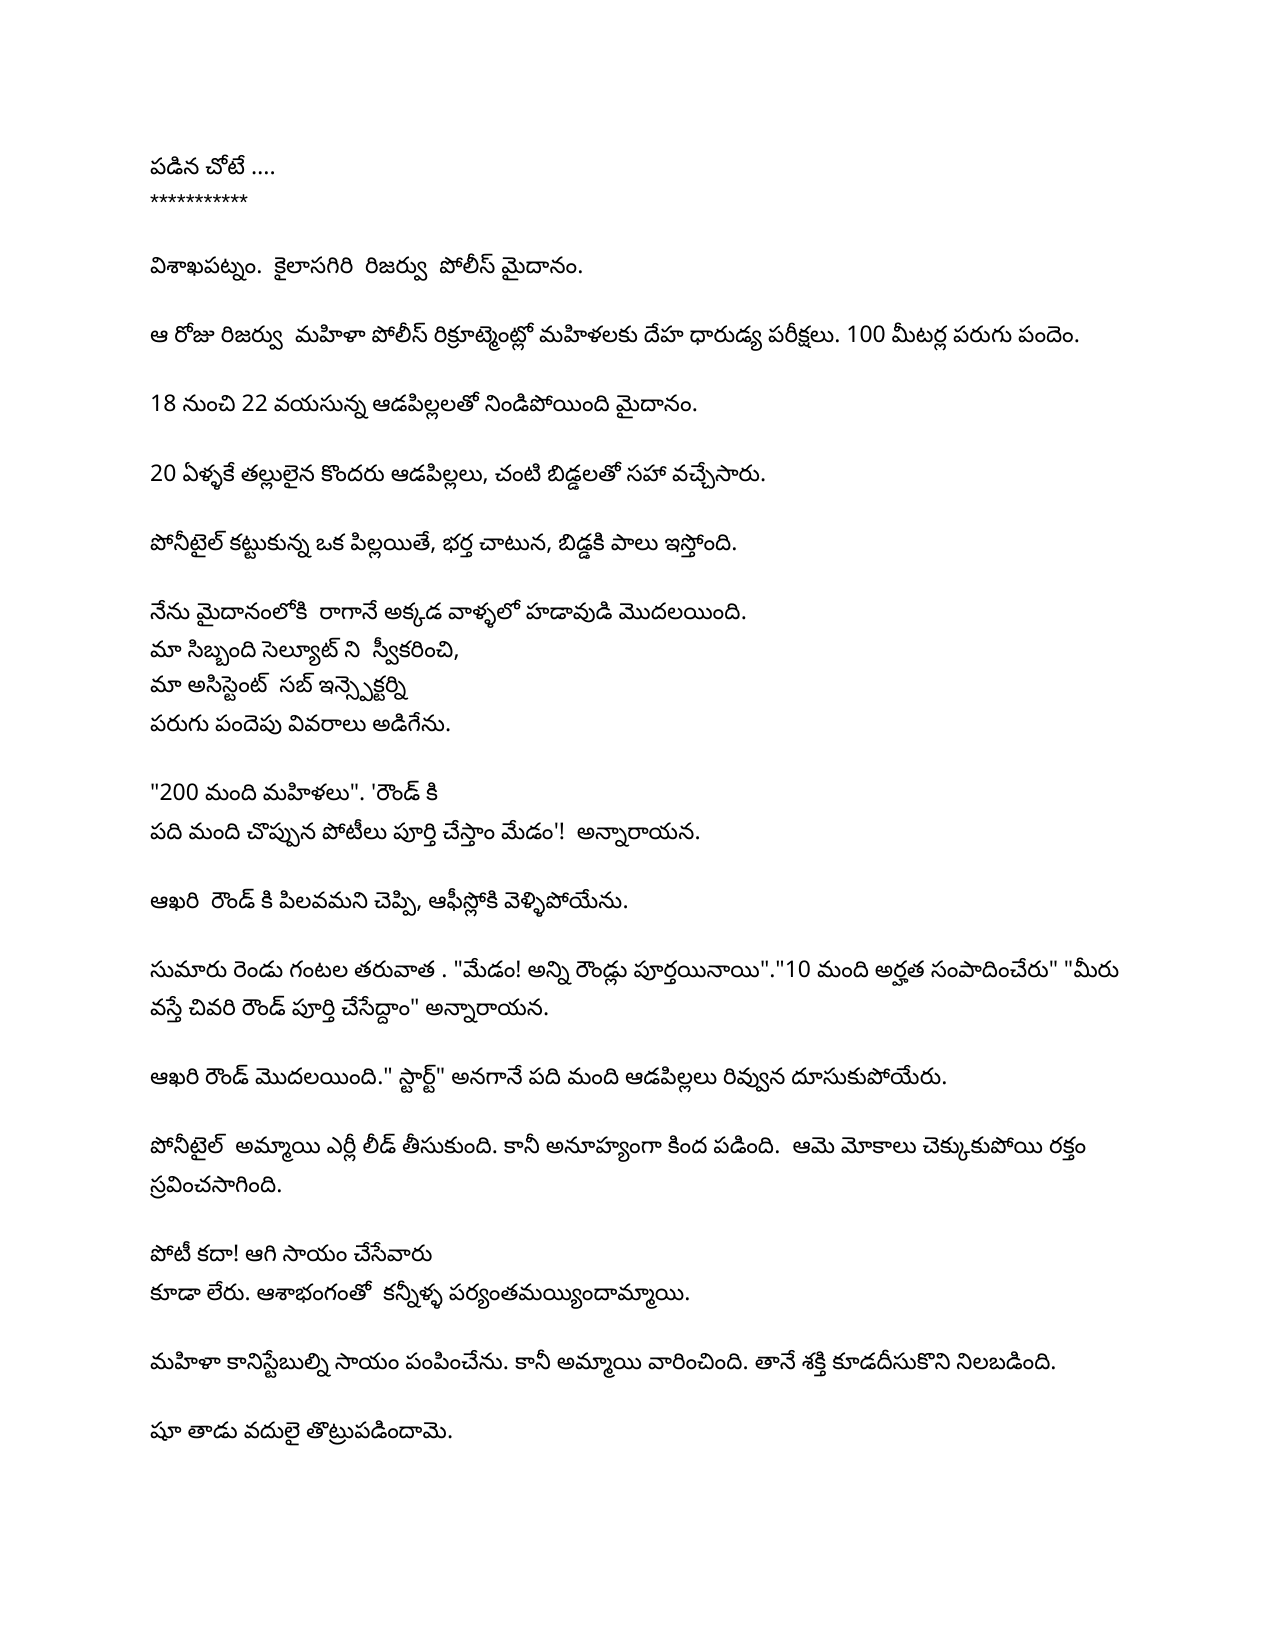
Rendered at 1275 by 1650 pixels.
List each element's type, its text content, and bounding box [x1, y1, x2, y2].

text ఆఖరి రౌండ్ మొదలయింది." స్టార్ట్" అనగానే పది మంది ఆడపిల్లలు రివ్వున దూసుకుపోయేరు. [150, 1060, 1125, 1094]
text మహిళా కానిస్టేబుల్ని సాయం పంపించేను. కానీ అమ్మాయి వారించింది. తానే శక్తి కూడదీసుకొని నిలబడింది. [150, 1345, 1125, 1379]
text కూడా లేరు. ఆశాభంగంతో కన్నీళ్ళ పర్యంతమయ్యిందామ్మాయి. [150, 1276, 1125, 1310]
text పోటీ కదా! ఆగి సాయం చేసేవారు [150, 1237, 1125, 1271]
text మా అసిస్టెంట్ సబ్ ఇన్స్పెక్టర్ని [150, 672, 1125, 702]
text ఆఖరి రౌండ్ కి పిలవమని చెప్పి, ఆఫీస్లోకి వెళ్ళిపోయేను. [150, 884, 1125, 917]
text మా సిబ్బంది సెల్యూట్ ని స్వీకరించి, [150, 633, 1125, 667]
text విశాఖపట్నం. కైలాసగిరి రిజర్వు పోలీస్ మైదానం. [150, 249, 1125, 283]
text పోనీటైల్ అమ్మాయి ఎర్లీ లీడ్ తీసుకుంది. కానీ అనూహ్యంగా కింద పడింది. ఆమె మోకాలు చెక్కుకుపోయి రక్తం స్రవించసాగింది. [150, 1129, 1125, 1202]
text 18 నుంచి 22 వయసున్న ఆడపిల్లలతో నిండిపోయింది మైదానం. [150, 387, 1125, 421]
text *********** [150, 189, 1125, 215]
text "200 మంది మహిళలు". 'రౌండ్ కి [150, 776, 1125, 809]
text నేను మైదానంలోకి రాగానే అక్కడ వాళ్ళలో హడావుడి మొదలయింది. [150, 594, 1125, 628]
text 20 ఏళ్ళకే తల్లులైన కొందరు ఆడపిల్లలు, చంటి బిడ్డలతో సహా వచ్చేసారు. [150, 456, 1125, 490]
text పోనీటైల్ కట్టుకున్న ఒక పిల్లయితే, భర్త చాటున, బిడ్డకి పాలు ఇస్తోంది. [150, 526, 1125, 559]
text ఆ రోజు రిజర్వు మహిళా పోలీస్ రిక్రూట్మెంట్లో మహిళలకు దేహ ధారుడ్య పరీక్షలు. 100 మీటర్ల పరుగు పందెం. [150, 318, 1125, 352]
text షూ తాడు వదులై తొట్రుపడిందామె. [150, 1414, 1125, 1448]
text పరుగు పందెపు వివరాలు అడిగేను. [150, 707, 1125, 741]
text పది మంది చొప్పున పోటీలు పూర్తి చేస్తాం మేడం'! అన్నారాయన. [150, 814, 1125, 848]
text పడిన చోటే …. [150, 150, 1125, 184]
text సుమారు రెండు గంటల తరువాత . "మేడం! అన్ని రౌండ్లు పూర్తయినాయి"."10 మంది అర్హత సంపాదించేరు" "మీరు వస్తే చివరి రౌండ్ పూర్తి చేసేద్దాం" అన్నారాయన. [150, 953, 1125, 1025]
